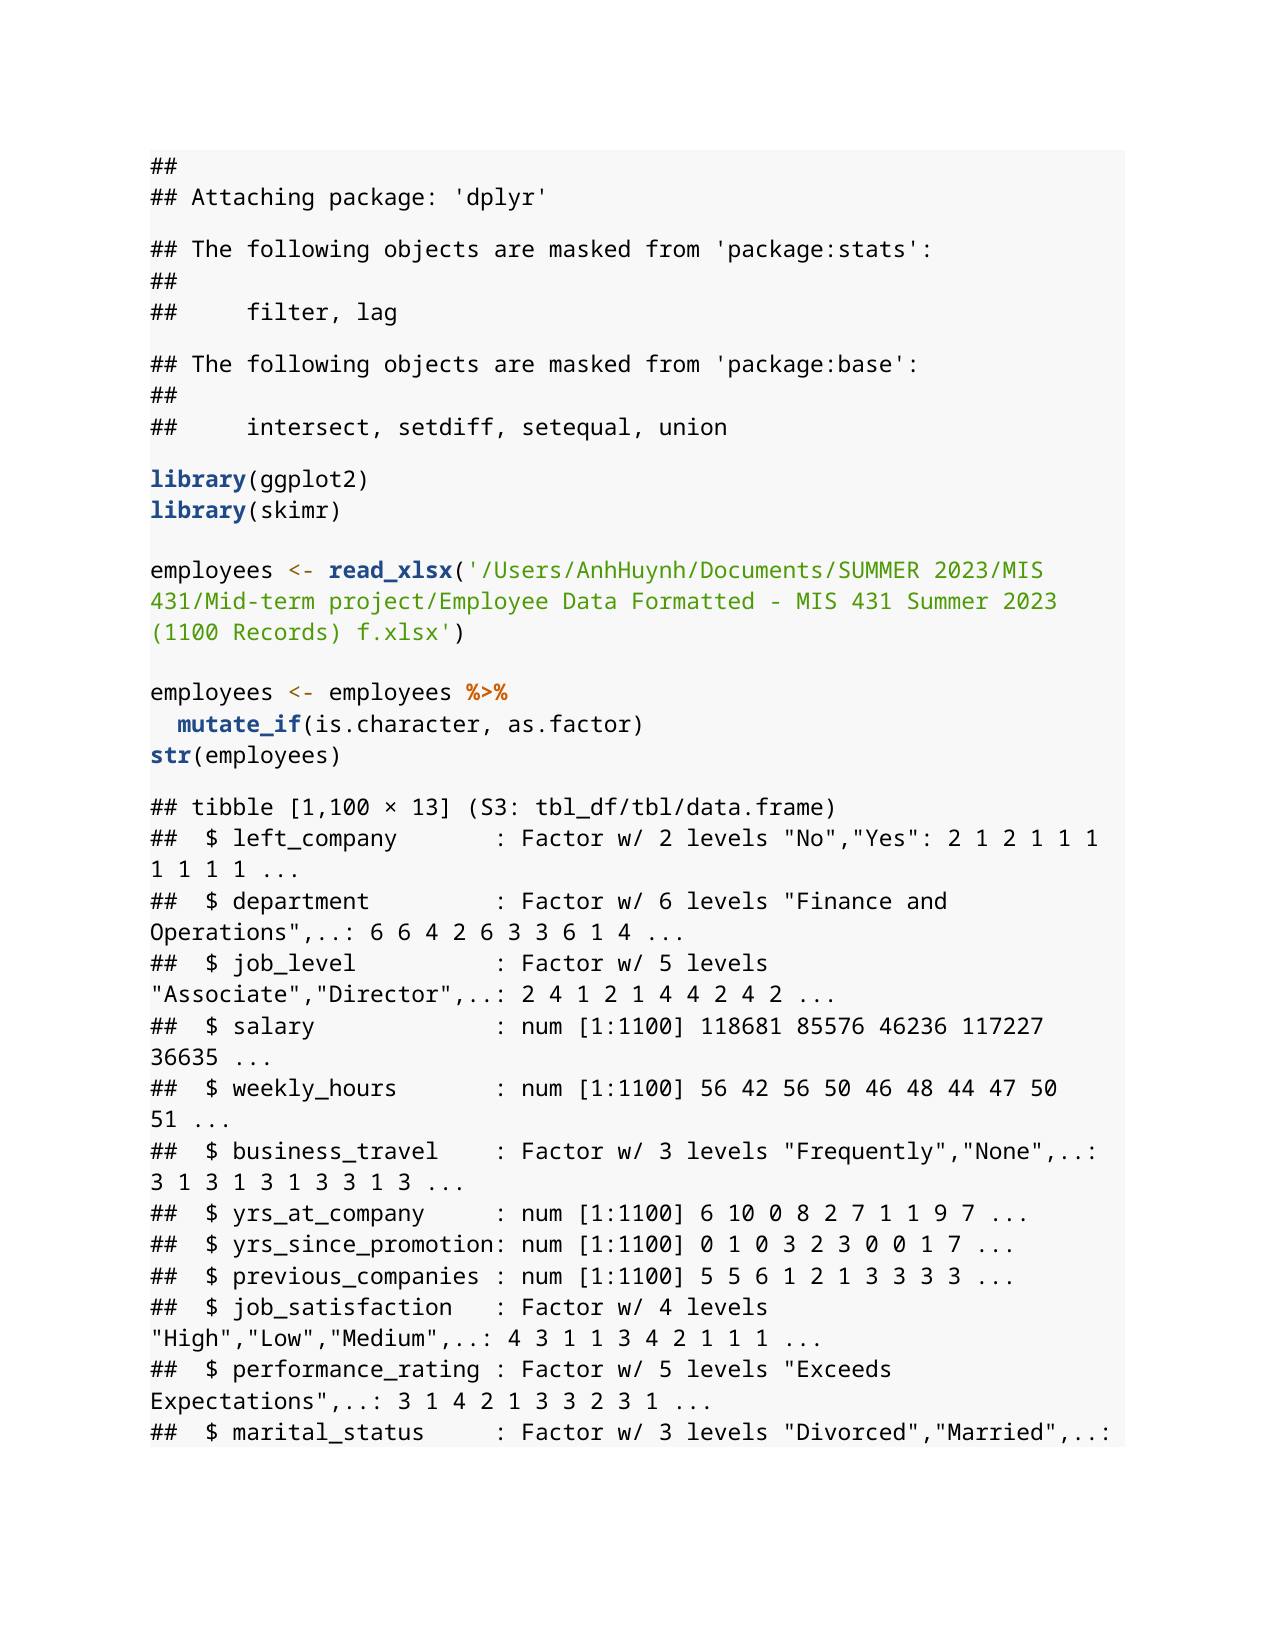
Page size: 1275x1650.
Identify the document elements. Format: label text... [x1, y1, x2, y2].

text ## ## Attaching package: 'dplyr' [150, 150, 1125, 212]
text ## The following objects are masked from 'package:base': ## ## intersect, setdiff, setequal, union [150, 348, 1125, 442]
text ## The following objects are masked from 'package:stats': ## ## filter, lag [150, 233, 1125, 327]
text library(ggplot2) library(skimr) employees <- read_xlsx('/Users/AnhHuynh/Documents/SUMMER 2023/MIS 431/Mid-term project/Employee Data Formatted - MIS 431 Summer 2023 (1100 Records) f.xlsx') employees <- employees %>% mutate_if(is.character, as.factor) str(employees) [150, 462, 1125, 770]
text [150, 791, 1125, 1447]
